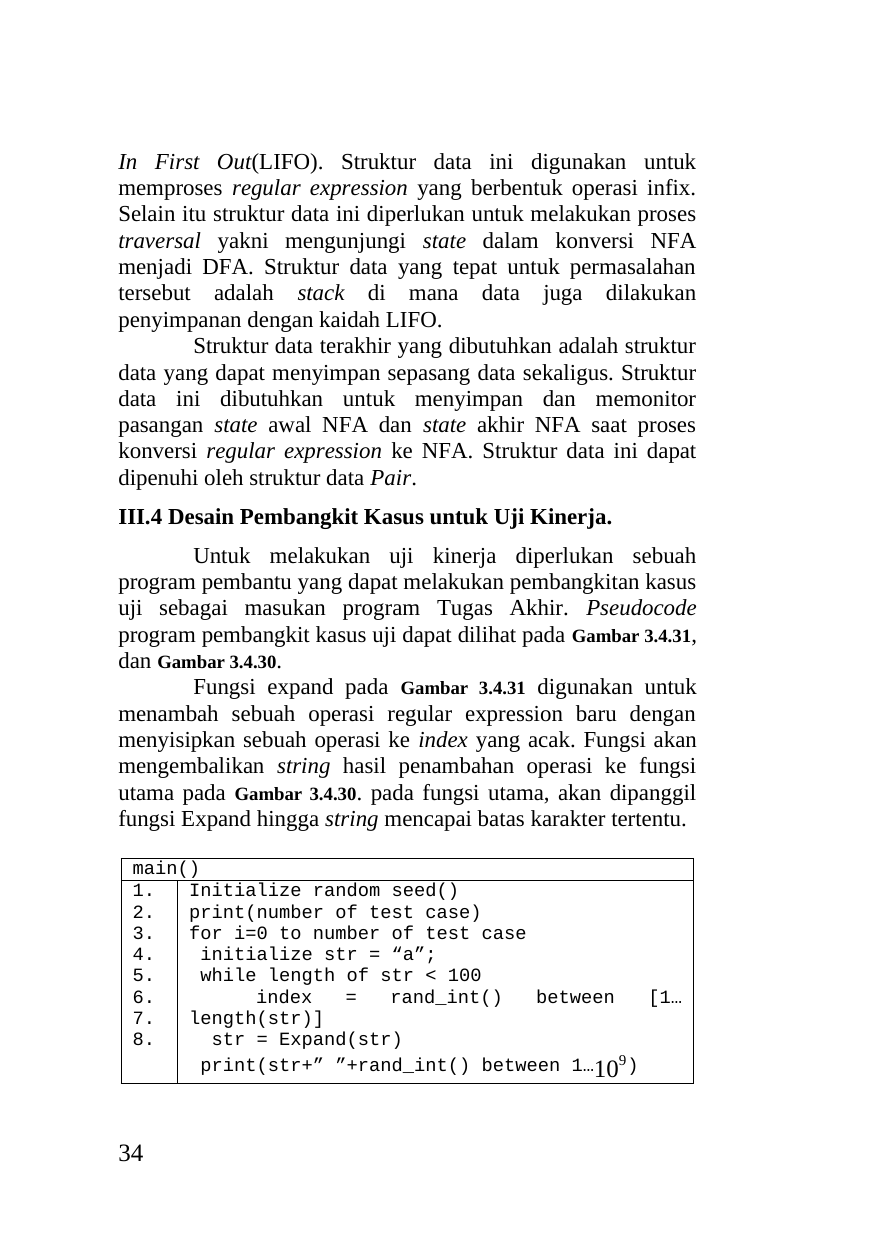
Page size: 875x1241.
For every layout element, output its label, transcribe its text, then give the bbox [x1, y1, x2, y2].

table_cell 1. 2. 3. 4. 5. 6. 7. 8. [122, 881, 177, 1082]
table_cell Initialize random seed() print(number of test case) for i=0 to number of test case initialize str = “a”; while length of str < 100 index = rand_int() between [1…length(str)] str = Expand(str) print(str+” ”+rand_int() between 1…) [178, 881, 693, 1082]
table_header main() [122, 859, 693, 880]
subtitle Desain Pembangkit Kasus untuk Uji Kinerja. [118, 503, 697, 529]
text Struktur data terakhir yang dibutuhkan adalah struktur data yang dapat menyimpan sepasang data sekaligus. Struktur data ini dibutuhkan untuk menyimpan dan memonitor pasangan state awal NFA dan state akhir NFA saat proses konversi regular expression ke NFA. Struktur data ini dapat dipenuhi oleh struktur data Pair. [118, 332, 697, 490]
